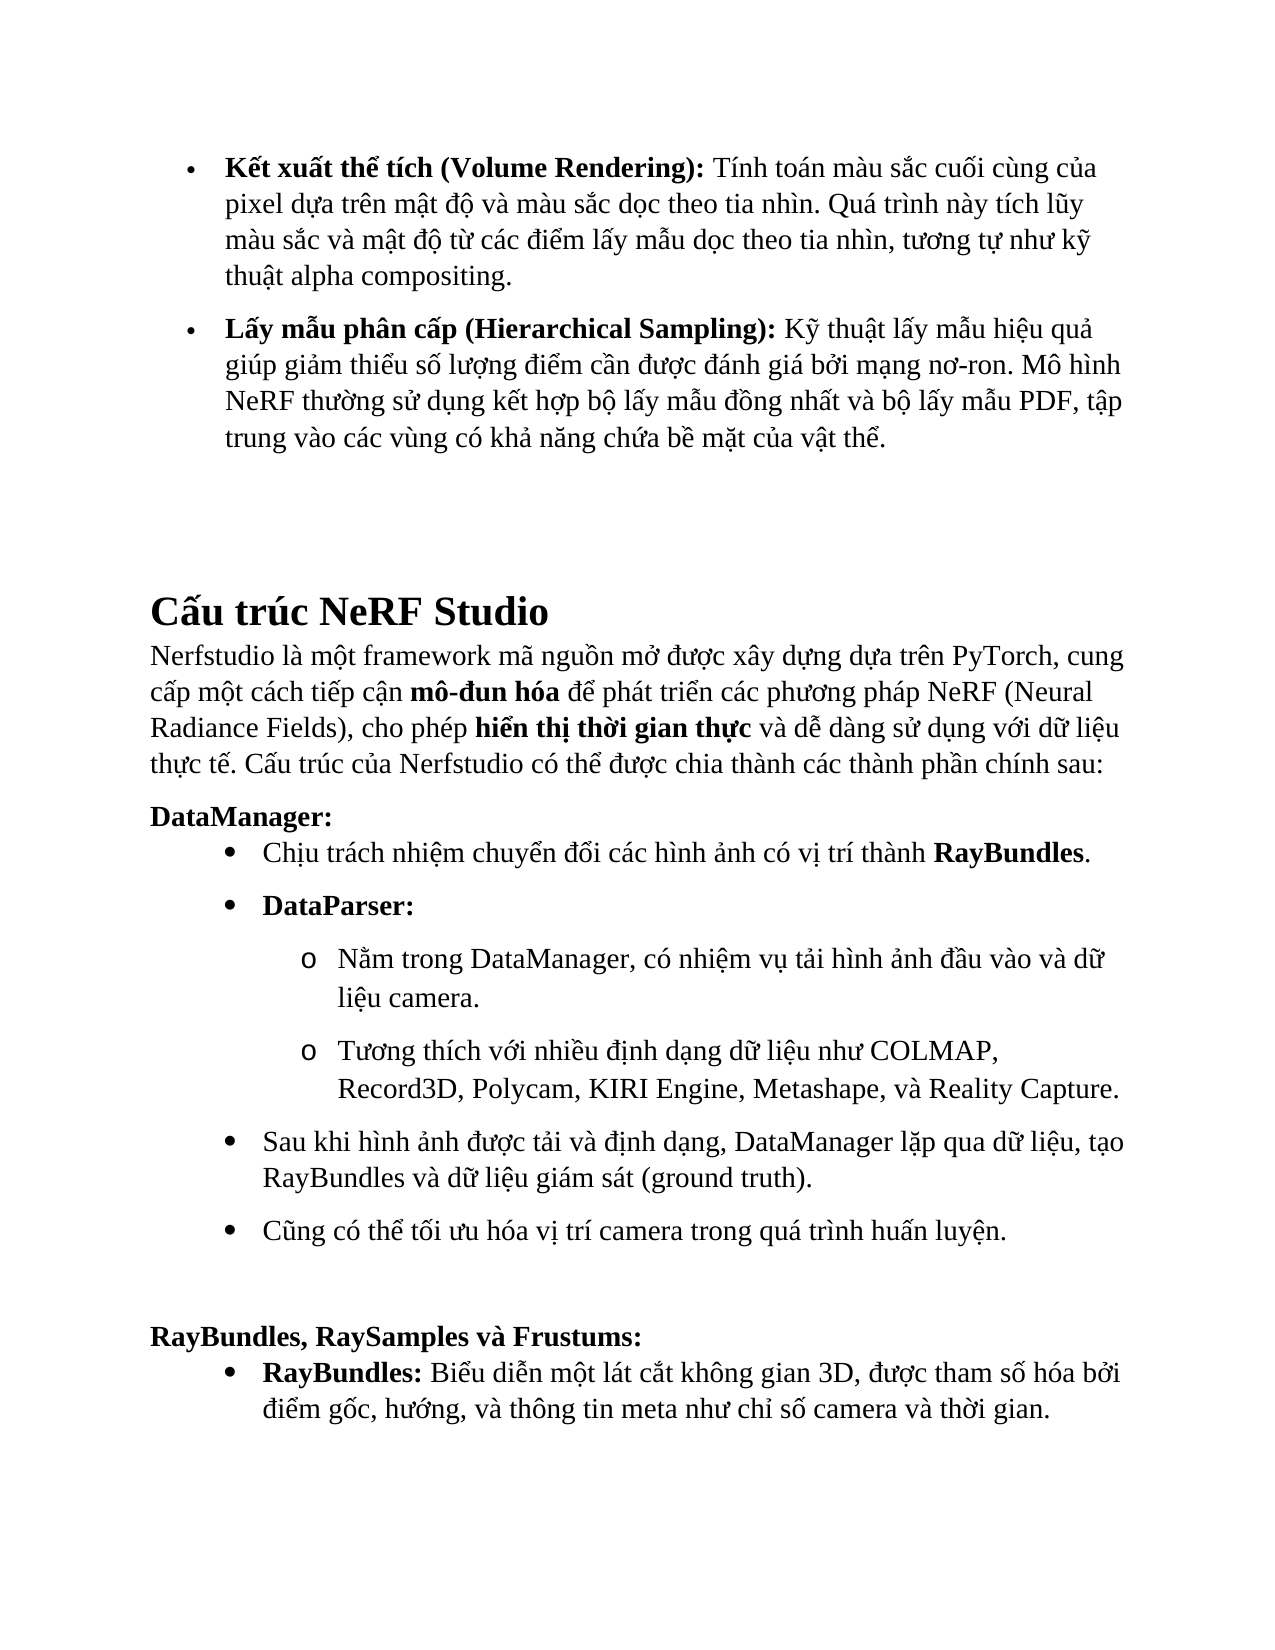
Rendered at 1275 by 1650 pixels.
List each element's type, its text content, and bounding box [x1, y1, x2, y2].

text Nerfstudio là một framework mã nguồn mở được xây dựng dựa trên PyTorch, cung cấp một cách tiếp cận mô-đun hóa để phát triển các phương pháp NeRF (Neural Radiance Fields), cho phép hiển thị thời gian thực và dễ dàng sử dụng với dữ liệu thực tế. Cấu trúc của Nerfstudio có thể được chia thành các thành phần chính sau: [150, 638, 1125, 780]
list Cũng có thể tối ưu hóa vị trí camera trong quá trình huấn luyện. [225, 1213, 1125, 1247]
list RayBundles: Biểu diễn một lát cắt không gian 3D, được tham số hóa bởi điểm gốc, hướng, và thông tin meta như chỉ số camera và thời gian. [225, 1355, 1125, 1425]
list Lấy mẫu phân cấp (Hierarchical Sampling): Kỹ thuật lấy mẫu hiệu quả giúp giảm thiểu số lượng điểm cần được đánh giá bởi mạng nơ-ron. Mô hình NeRF thường sử dụng kết hợp bộ lấy mẫu đồng nhất và bộ lấy mẫu PDF, tập trung vào các vùng có khả năng chứa bề mặt của vật thể. [187, 311, 1125, 453]
list DataParser: [225, 888, 1125, 922]
list Tương thích với nhiều định dạng dữ liệu như COLMAP, Record3D, Polycam, KIRI Engine, Metashape, và Reality Capture. [300, 1033, 1125, 1105]
list Nằm trong DataManager, có nhiệm vụ tải hình ảnh đầu vào và dữ liệu camera. [300, 941, 1125, 1013]
subtitle Cấu trúc NeRF Studio [150, 586, 1125, 634]
list Sau khi hình ảnh được tải và định dạng, DataManager lặp qua dữ liệu, tạo RayBundles và dữ liệu giám sát (ground truth). [225, 1124, 1125, 1194]
subtitle RayBundles, RaySamples và Frustums: [150, 1319, 1125, 1353]
list Kết xuất thể tích (Volume Rendering): Tính toán màu sắc cuối cùng của pixel dựa trên mật độ và màu sắc dọc theo tia nhìn. Quá trình này tích lũy màu sắc và mật độ từ các điểm lấy mẫu dọc theo tia nhìn, tương tự như kỹ thuật alpha compositing. [187, 150, 1125, 292]
list Chịu trách nhiệm chuyển đổi các hình ảnh có vị trí thành RayBundles. [225, 836, 1125, 869]
subtitle DataManager: [150, 799, 1125, 833]
